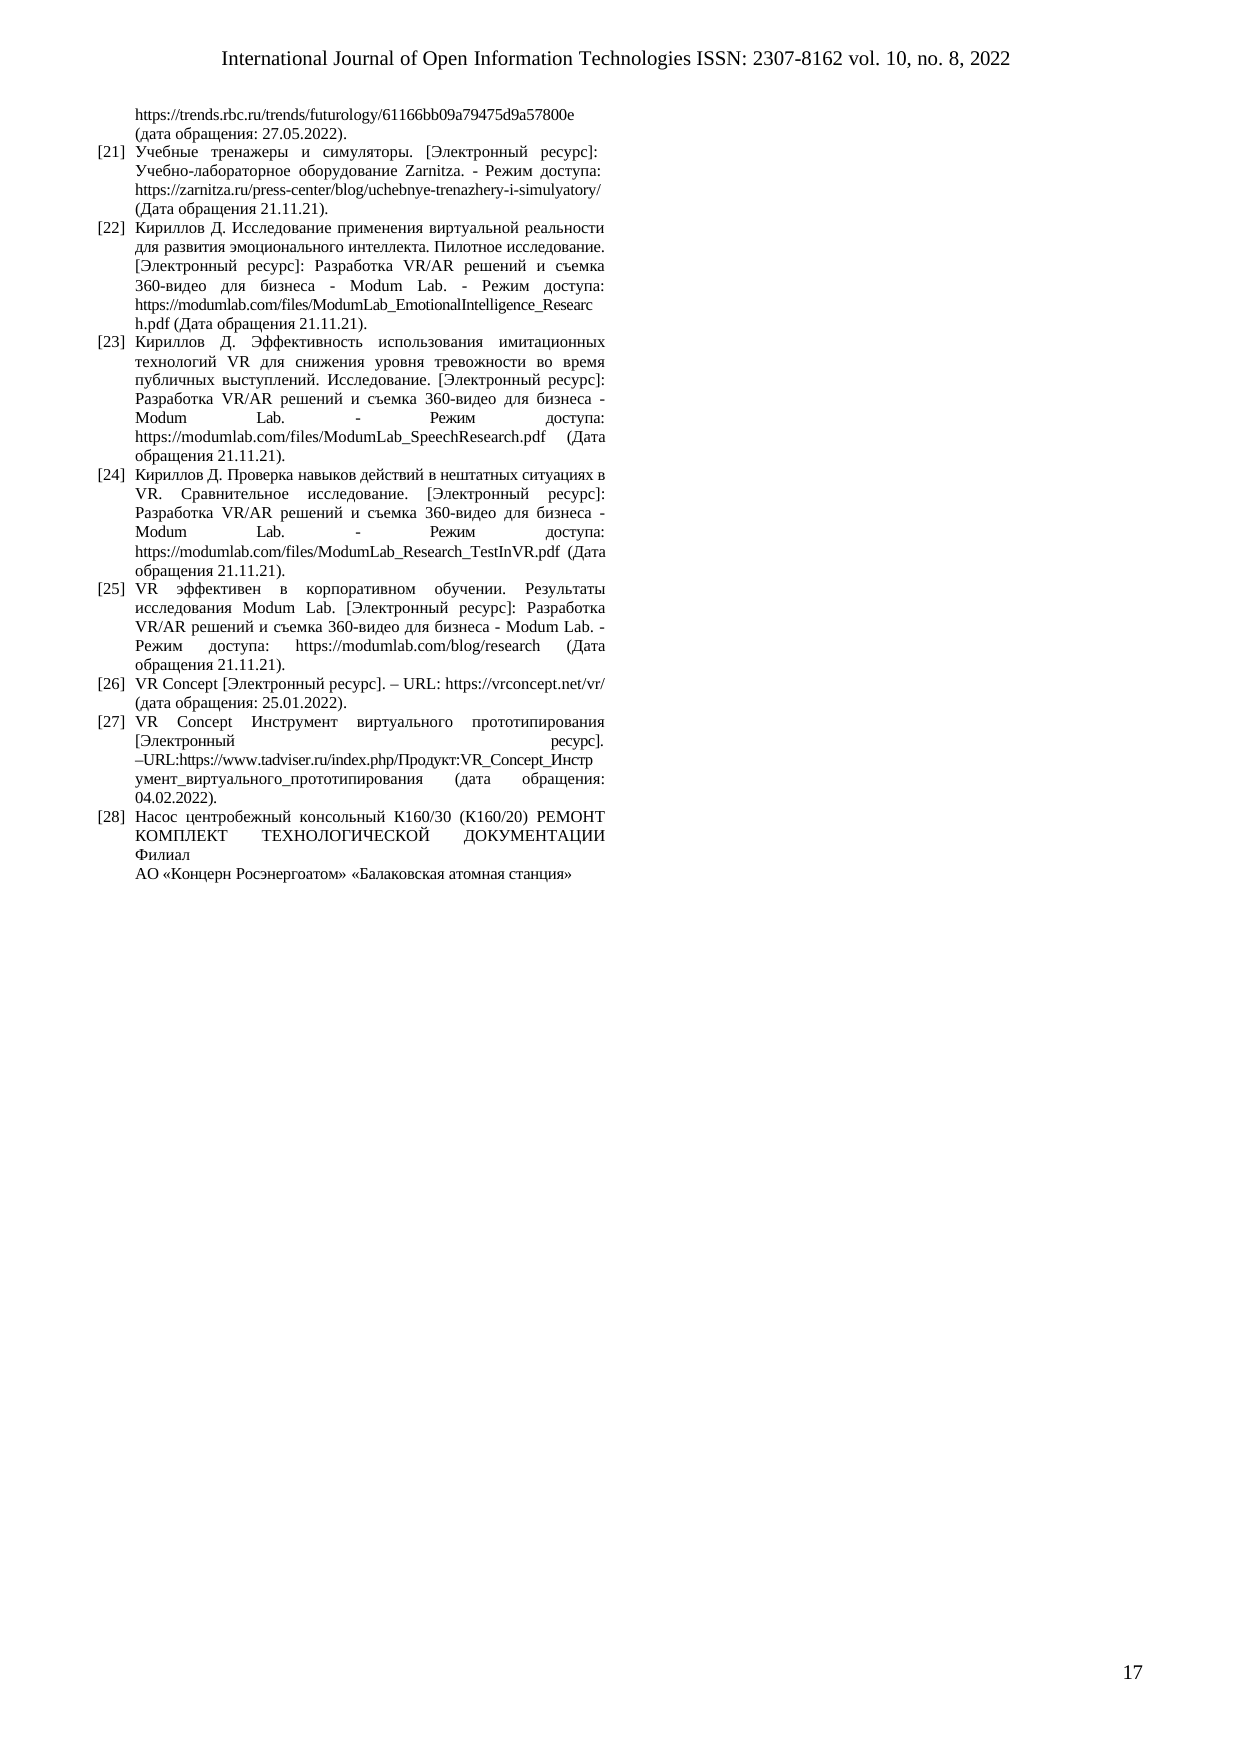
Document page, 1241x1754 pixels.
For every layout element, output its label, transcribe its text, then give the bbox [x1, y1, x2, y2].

list VR Concept Инструмент виртуального прототипирования [Электронный ресурс]. [97, 712, 605, 750]
list Кириллов Д. Проверка навыков действий в нештатных ситуациях в VR. Сравнительное исследование. [Электронный ресурс]: Разработка VR/AR решений и съемка 360-видео для бизнеса - Modum Lab. - Режим доступа: https://modumlab.com/files/ModumLab_Research_TestInVR.pdf (Дата обращения 21.11.21). [97, 465, 606, 580]
list VR Concept [Электронный ресурс]. – URL: https://vrconcept.net/vr/ (дата обращения: 25.01.2022). [97, 674, 605, 712]
text АО «Концерн Росэнергоатом» «Балаковская атомная станция» [135, 864, 1155, 883]
list Кириллов Д. Исследование применения виртуальной реальности для развития эмоционального интеллекта. Пилотное исследование. [Электронный ресурс]: Разработка VR/AR решений и съемка 360-видео для бизнеса - Modum Lab. - Режим доступа: https://modumlab.com/files/ModumLab_EmotionalIntelligence_Researc h.pdf (Дата обращения 21.11.21). [97, 218, 605, 333]
text https://trends.rbc.ru/trends/futurology/61166bb09a79475d9a57800e (дата обращения: 27.05.2022). [135, 104, 608, 143]
list Кириллов Д. Эффективность использования имитационных технологий VR для снижения уровня тревожности во время публичных выступлений. Исследование. [Электронный ресурс]: Разработка VR/AR решений и съемка 360-видео для бизнеса - Modum Lab. - Режим доступа: https://modumlab.com/files/ModumLab_SpeechResearch.pdf (Дата обращения 21.11.21). [97, 333, 606, 465]
list VR эффективен в корпоративном обучении. Результаты исследования Modum Lab. [Электронный ресурс]: Разработка VR/AR решений и съемка 360-видео для бизнеса - Modum Lab. - Режим доступа: https://modumlab.com/blog/research (Дата обращения 21.11.21). [97, 580, 606, 674]
list Учебные тренажеры и симуляторы. [Электронный ресурс]: Учебно-лабораторное оборудование Zarnitza. - Режим доступа: https://zarnitza.ru/press-center/blog/uchebnye-trenazhery-i-simulyatory/ (Дата обращения 21.11.21). [97, 143, 605, 218]
list Насос центробежный консольный К160/30 (К160/20) РЕМОНТ КОМПЛЕКТ ТЕХНОЛОГИЧЕСКОЙ ДОКУМЕНТАЦИИ Филиал [97, 807, 605, 864]
text –URL:https://www.tadviser.ru/index.php/Продукт:VR_Concept_Инстр умент_виртуального_прототипирования (дата обращения: 04.02.2022). [135, 750, 605, 807]
